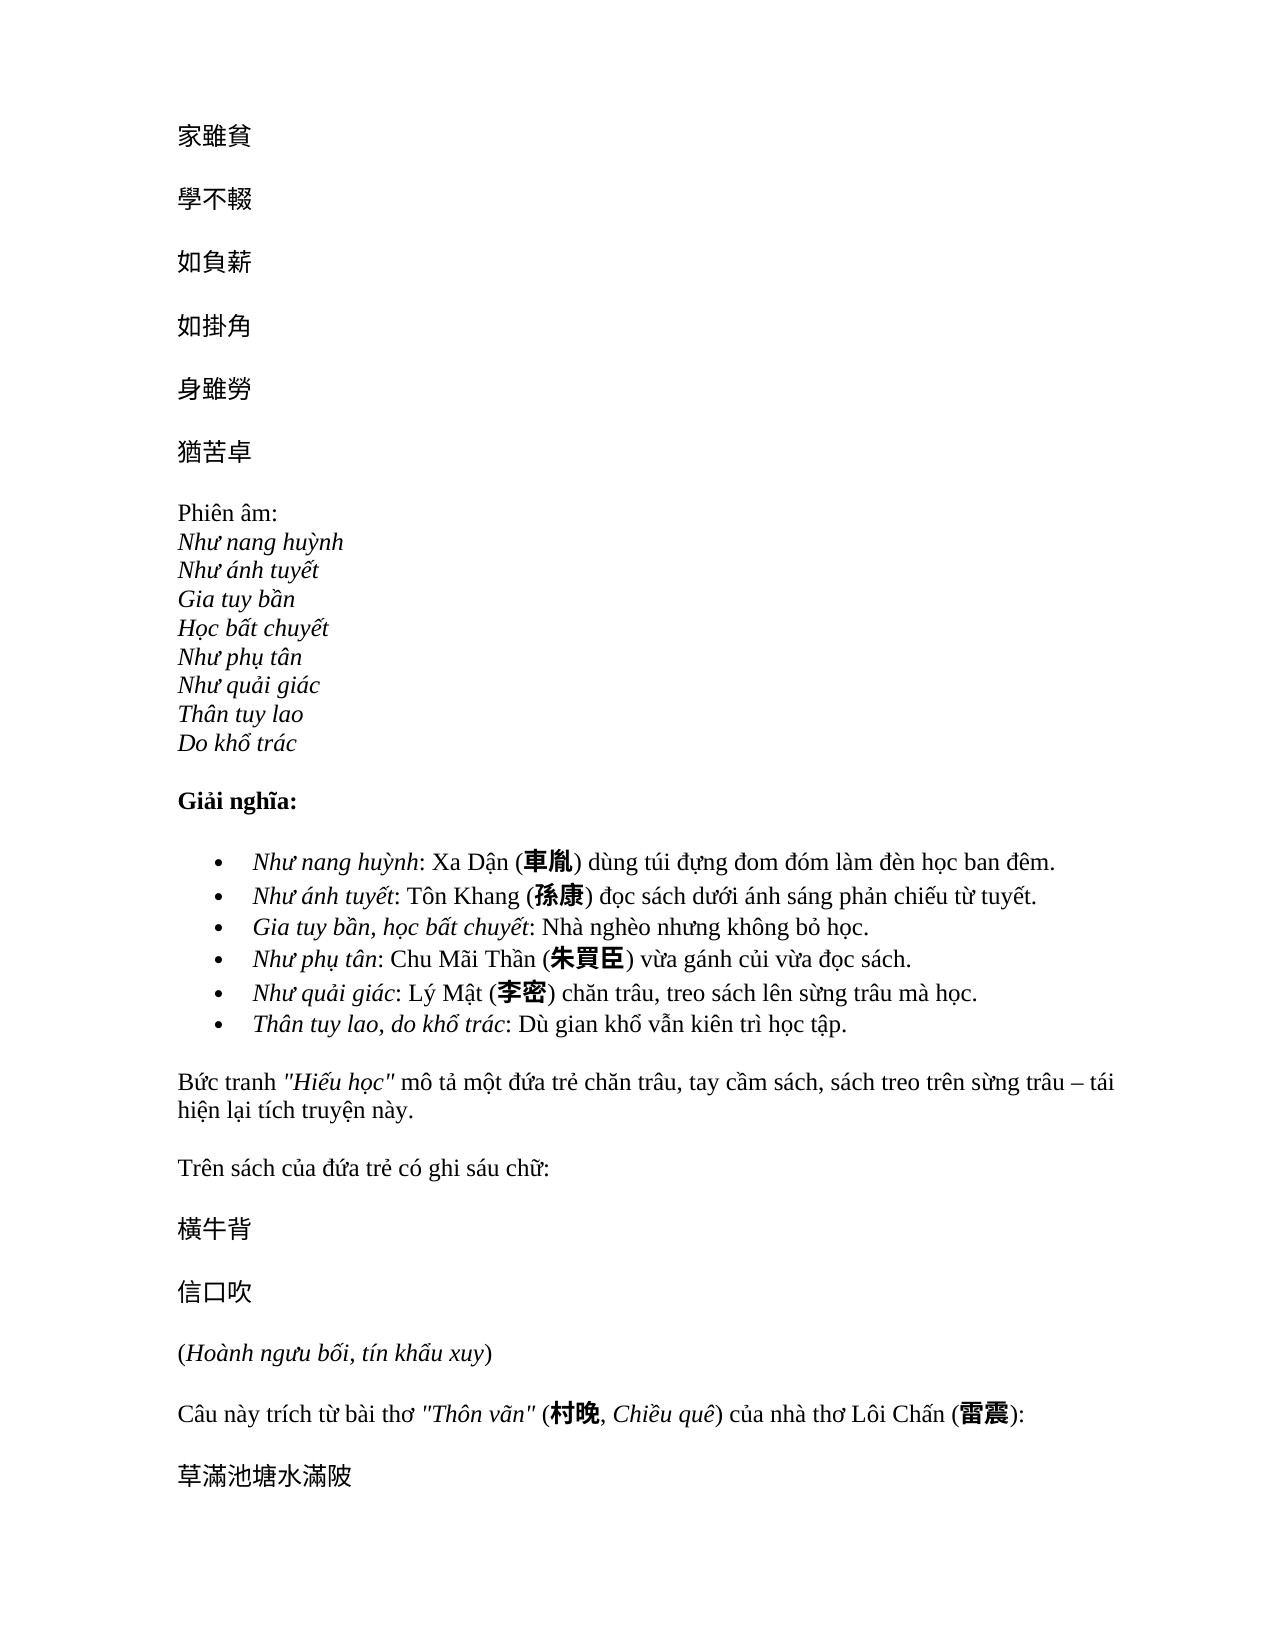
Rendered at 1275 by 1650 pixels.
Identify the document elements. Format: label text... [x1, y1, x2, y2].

text 家雖貧 [177, 118, 1156, 153]
text Phiên âm: Như nang huỳnh Như ánh tuyết Gia tuy bần Học bất chuyết Như phụ tân Như quải giác Thân tuy lao Do khổ trác [177, 498, 1156, 757]
text 橫牛背 [177, 1211, 1156, 1245]
text 信口吹 [177, 1274, 1156, 1308]
text Giải nghĩa: [177, 786, 1156, 814]
text 如掛角 [177, 308, 1156, 342]
text Trên sách của đứa trẻ có ghi sáu chữ: [177, 1153, 1156, 1182]
list Như quải giác: Lý Mật (李密) chăn trâu, treo sách lên sừng trâu mà học. [215, 975, 1156, 1009]
text 如負薪 [177, 245, 1156, 279]
text 猶苦卓 [177, 435, 1156, 469]
list Như nang huỳnh: Xa Dận (車胤) dùng túi đựng đom đóm làm đèn học ban đêm. [215, 844, 1156, 878]
text 學不輟 [177, 182, 1156, 216]
text Bức tranh "Hiếu học" mô tả một đứa trẻ chăn trâu, tay cầm sách, sách treo trên sừng trâu – tái hiện lại tích truyện này. [177, 1067, 1156, 1124]
text 草滿池塘水滿陂 [177, 1459, 1156, 1493]
list Gia tuy bần, học bất chuyết: Nhà nghèo nhưng không bỏ học. [215, 912, 1156, 941]
list Như ánh tuyết: Tôn Khang (孫康) đọc sách dưới ánh sáng phản chiếu từ tuyết. [215, 878, 1156, 912]
list Thân tuy lao, do khổ trác: Dù gian khổ vẫn kiên trì học tập. [215, 1009, 1156, 1037]
text Câu này trích từ bài thơ "Thôn vãn" (村晚, Chiều quê) của nhà thơ Lôi Chấn (雷震): [177, 1396, 1156, 1430]
list Như phụ tân: Chu Mãi Thần (朱買臣) vừa gánh củi vừa đọc sách. [215, 941, 1156, 975]
text (Hoành ngưu bối, tín khẩu xuy) [177, 1338, 1156, 1366]
text 身雖勞 [177, 371, 1156, 406]
